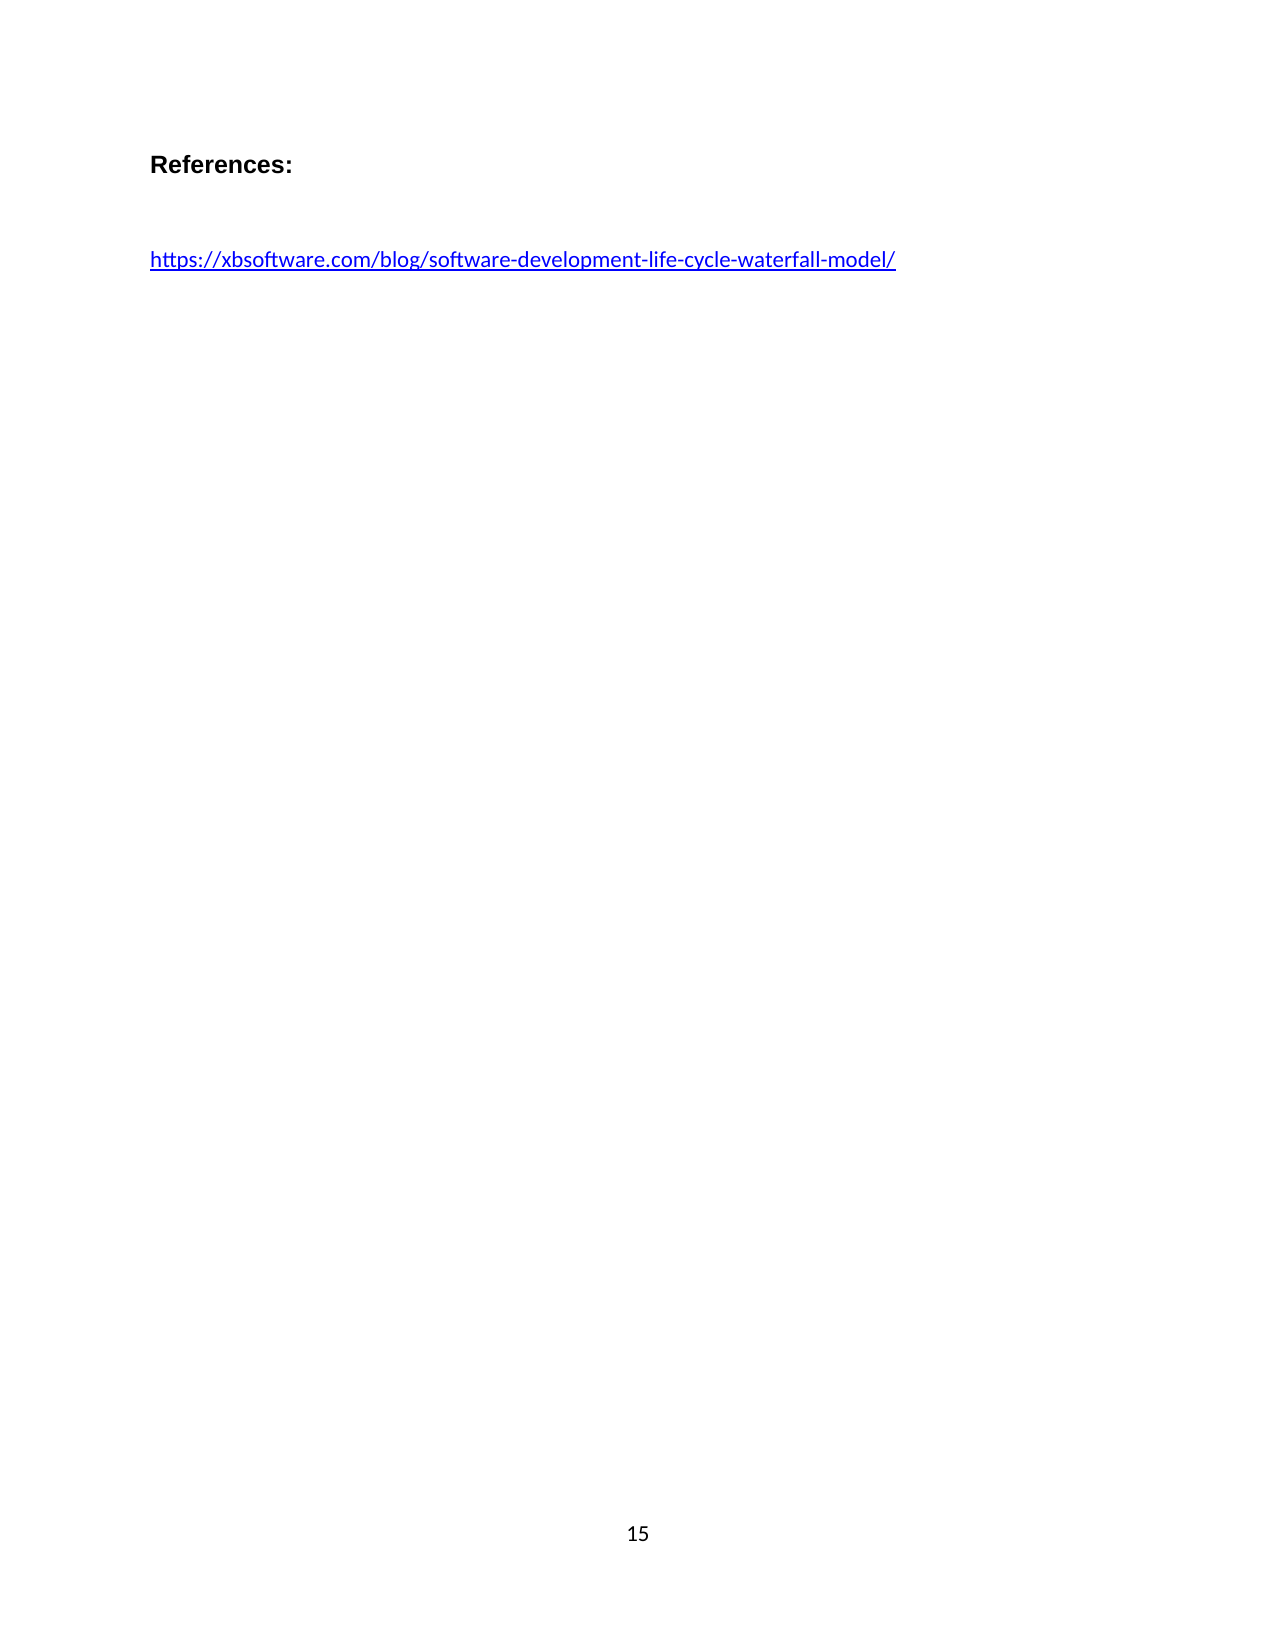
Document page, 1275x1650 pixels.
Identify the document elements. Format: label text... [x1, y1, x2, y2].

text https://xbsoftware.com/blog/software-development-life-cycle-waterfall-model/ [150, 245, 1125, 273]
text References: [150, 150, 1125, 179]
